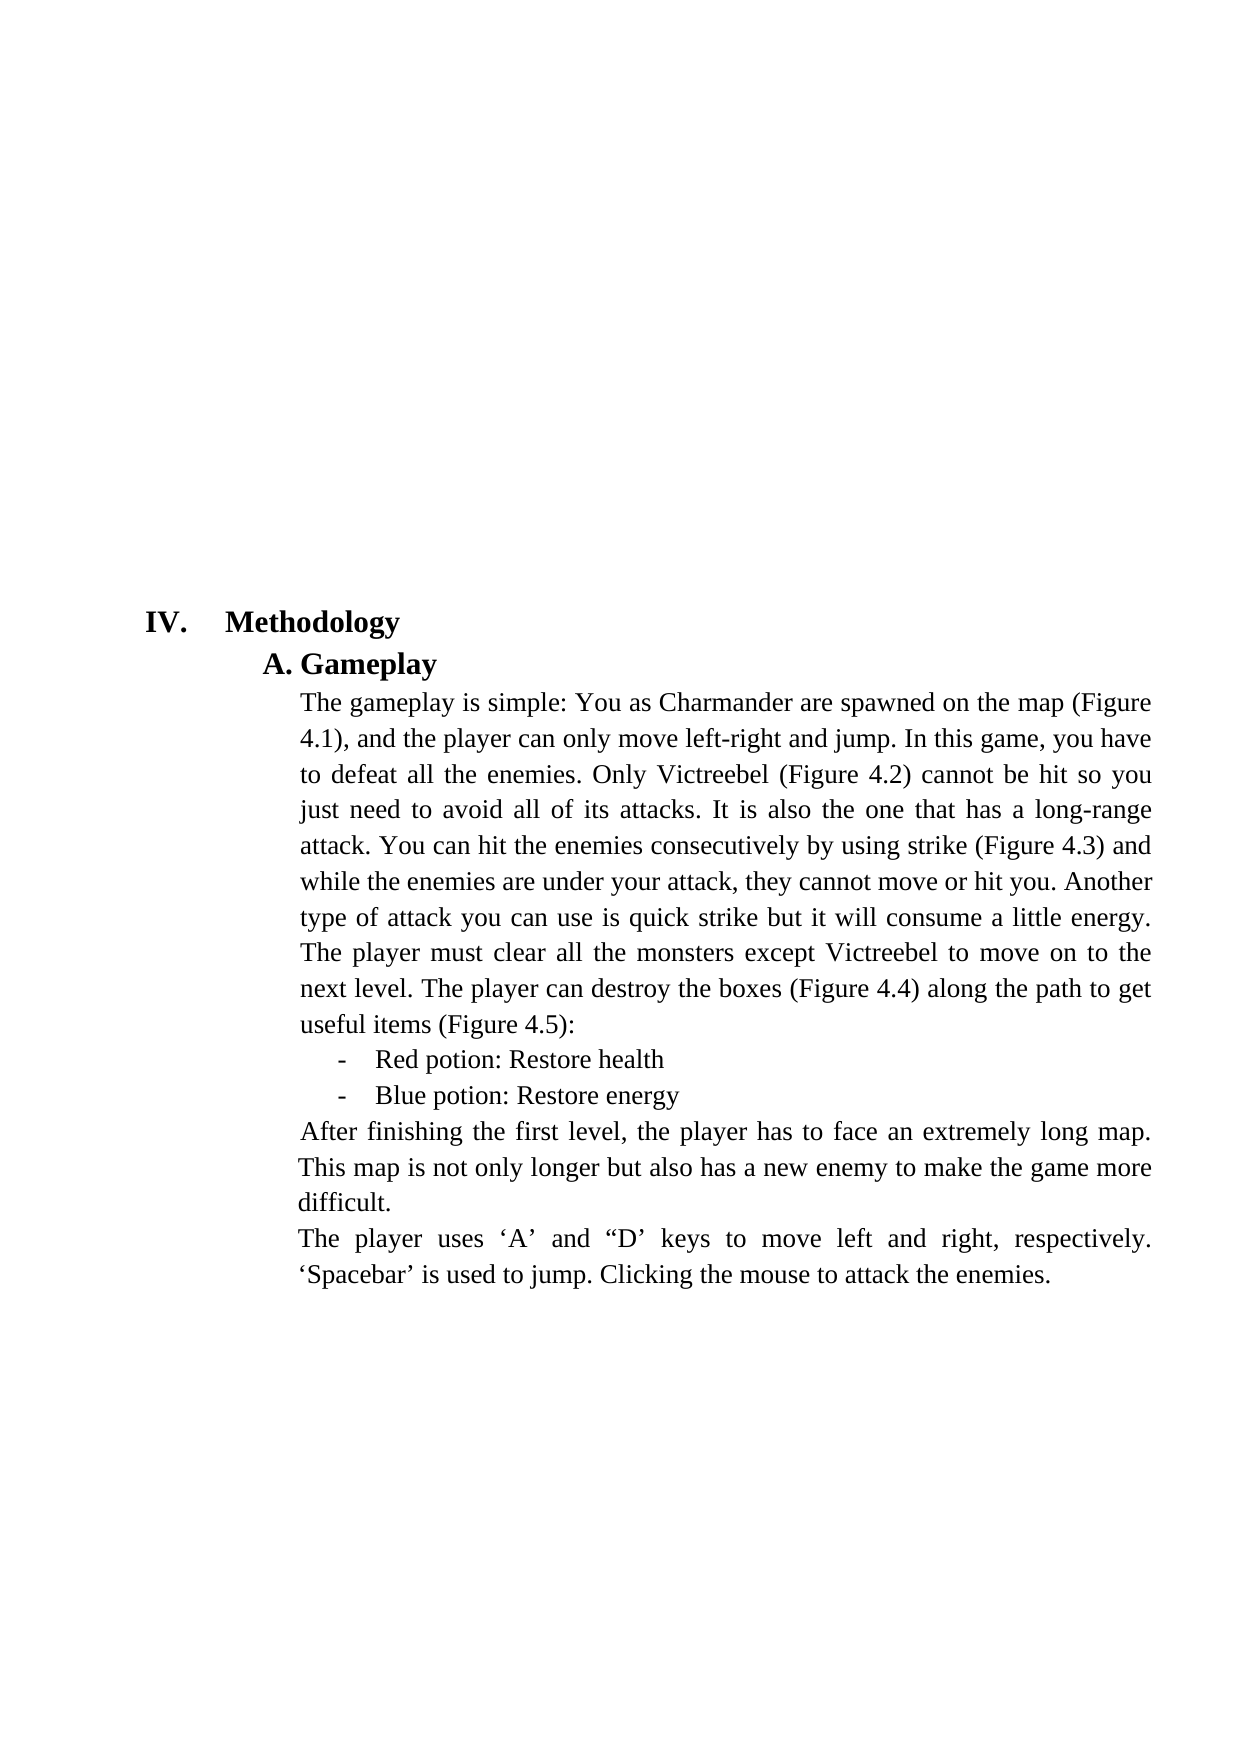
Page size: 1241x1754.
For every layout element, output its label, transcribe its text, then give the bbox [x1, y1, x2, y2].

text The player uses ‘A’ and “D’ keys to move left and right, respectively. ‘Spacebar’ is used to jump. Clicking the mouse to attack the enemies. [298, 1222, 1153, 1289]
text After finishing the first level, the player has to face an extremely long map. This map is not only longer but also has a new enemy to make the game more difficult. [298, 1115, 1153, 1218]
list Red potion: Restore health [337, 1043, 1153, 1075]
list Blue potion: Restore energy [337, 1079, 1153, 1110]
list Methodology [187, 604, 1153, 640]
list Gameplay [262, 645, 1153, 681]
text The gameplay is simple: You as Charmander are spawned on the map (Figure 4.1), and the player can only move left-right and jump. In this game, you have to defeat all the enemies. Only Victreebel (Figure 4.2) cannot be hit so you just need to avoid all of its attacks. It is also the one that has a long-range attack. You can hit the enemies consecutively by using strike (Figure 4.3) and while the enemies are under your attack, they cannot move or hit you. Another type of attack you can use is quick strike but it will consume a little energy. The player must clear all the monsters except Victreebel to move on to the next level. The player can destroy the boxes (Figure 4.4) along the path to get useful items (Figure 4.5): [300, 686, 1153, 1039]
